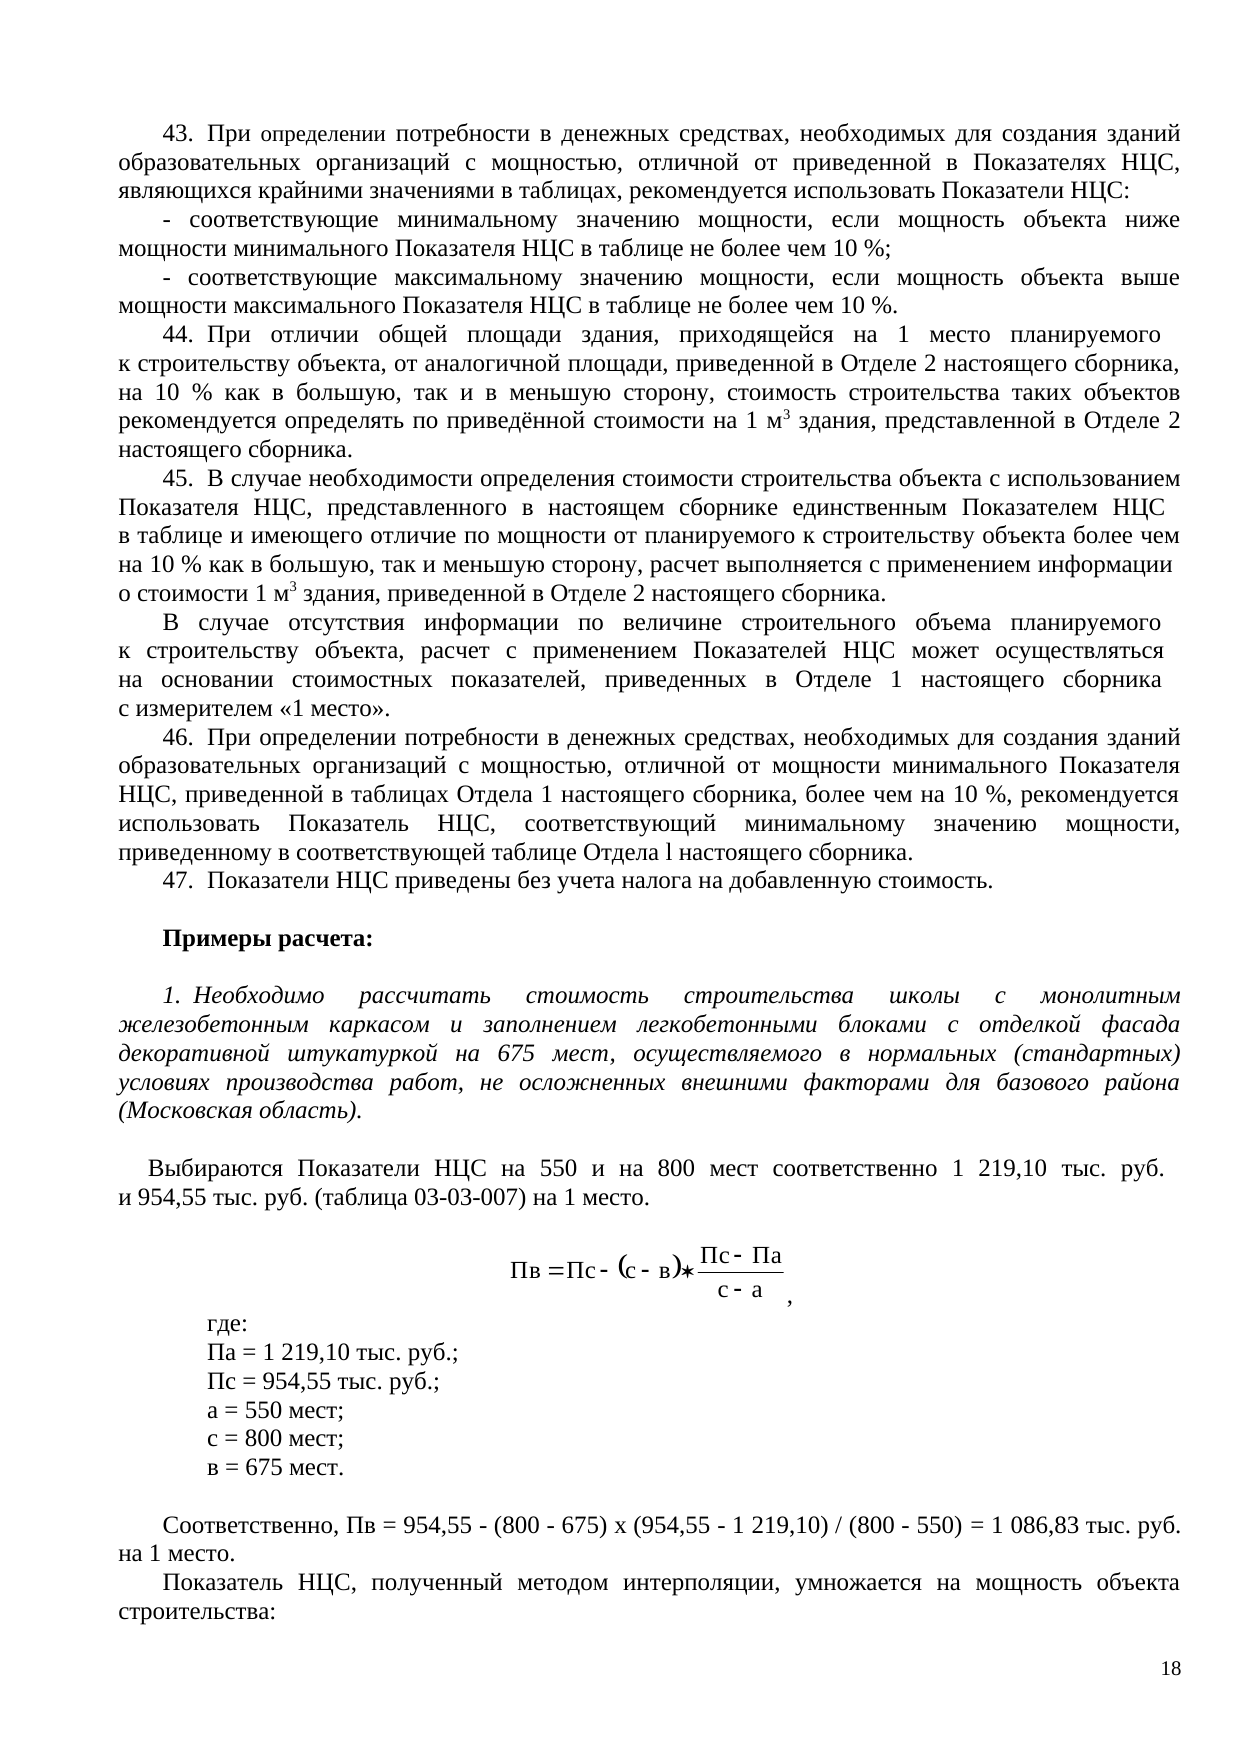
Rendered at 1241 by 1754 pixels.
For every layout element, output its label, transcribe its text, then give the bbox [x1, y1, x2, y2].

text Показатель НЦС, полученный методом интерполяции, умножается на мощность объекта строительства: [118, 1567, 1181, 1625]
subtitle Показатели НЦС приведены без учета налога на добавленную стоимость. [118, 866, 1181, 894]
subtitle В случае необходимости определения стоимости строительства объекта с использованием Показателя НЦС, представленного в настоящем сборнике единственным Показателем НЦС в таблице и имеющего отличие по мощности от планируемого к строительству объекта более чем на 10 % как в большую, так и меньшую сторону, расчет выполняется с применением информации о стоимости 1 м3 здания, приведенной в Отделе 2 настоящего сборника. [118, 463, 1181, 607]
text Соответственно, Пв = 954,55 - (800 - 675) х (954,55 - 1 219,10) / (800 - 550) = 1 086,83 тыс. руб. на 1 место. [118, 1510, 1181, 1567]
text а = 550 мест; [207, 1395, 1181, 1423]
text В случае отсутствия информации по величине строительного объема планируемого к строительству объекта, расчет с применением Показателей НЦС может осуществляться на основании стоимостных показателей, приведенных в Отделе 1 настоящего сборника с измерителем «1 место». [118, 607, 1181, 722]
text с = 800 мест; [207, 1423, 1181, 1452]
text где: [207, 1308, 1181, 1337]
text - соответствующие максимальному значению мощности, если мощность объекта выше мощности максимального Показателя НЦС в таблице не более чем 10 %. [118, 262, 1181, 319]
text Выбираются Показатели НЦС на 550 и на 800 мест соответственно 1 219,10 тыс. руб. и 954,55 тыс. руб. (таблица 03-03-007) на 1 место. [118, 1153, 1181, 1211]
subtitle При определении потребности в денежных средствах, необходимых для создания зданий образовательных организаций с мощностью, отличной от мощности минимального Показателя НЦС, приведенной в таблицах Отдела 1 настоящего сборника, более чем на 10 %, рекомендуется использовать Показатель НЦС, соответствующий минимальному значению мощности, приведенному в соответствующей таблице Отдела l настоящего сборника. [118, 722, 1181, 866]
text , [118, 1239, 1181, 1308]
subtitle При отличии общей площади здания, приходящейся на 1 место планируемого к строительству объекта, от аналогичной площади, приведенной в Отделе 2 настоящего сборника, на 10 % как в большую, так и в меньшую сторону, стоимость строительства таких объектов рекомендуется определять по приведённой стоимости на 1 м3 здания, представленной в Отделе 2 настоящего сборника. [118, 319, 1181, 463]
text Па = 1 219,10 тыс. руб.; [207, 1337, 1181, 1366]
subtitle Примеры расчета: [162, 923, 1181, 952]
subtitle При определении потребности в денежных средствах, необходимых для создания зданий образовательных организаций с мощностью, отличной от приведенной в Показателях НЦС, являющихся крайними значениями в таблицах, рекомендуется использовать Показатели НЦС: [118, 118, 1181, 204]
list Необходимо рассчитать стоимость строительства школы с монолитным железобетонным каркасом и заполнением легкобетонными блоками с отделкой фасада декоративной штукатуркой на 675 мест, осуществляемого в нормальных (стандартных) условиях производства работ, не осложненных внешними факторами для базового района (Московская область). [118, 981, 1181, 1124]
text - соответствующие минимальному значению мощности, если мощность объекта ниже мощности минимального Показателя НЦС в таблице не более чем 10 %; [118, 204, 1181, 262]
text Пс = 954,55 тыс. руб.; [207, 1366, 1181, 1395]
text в = 675 мест. [207, 1452, 1181, 1481]
